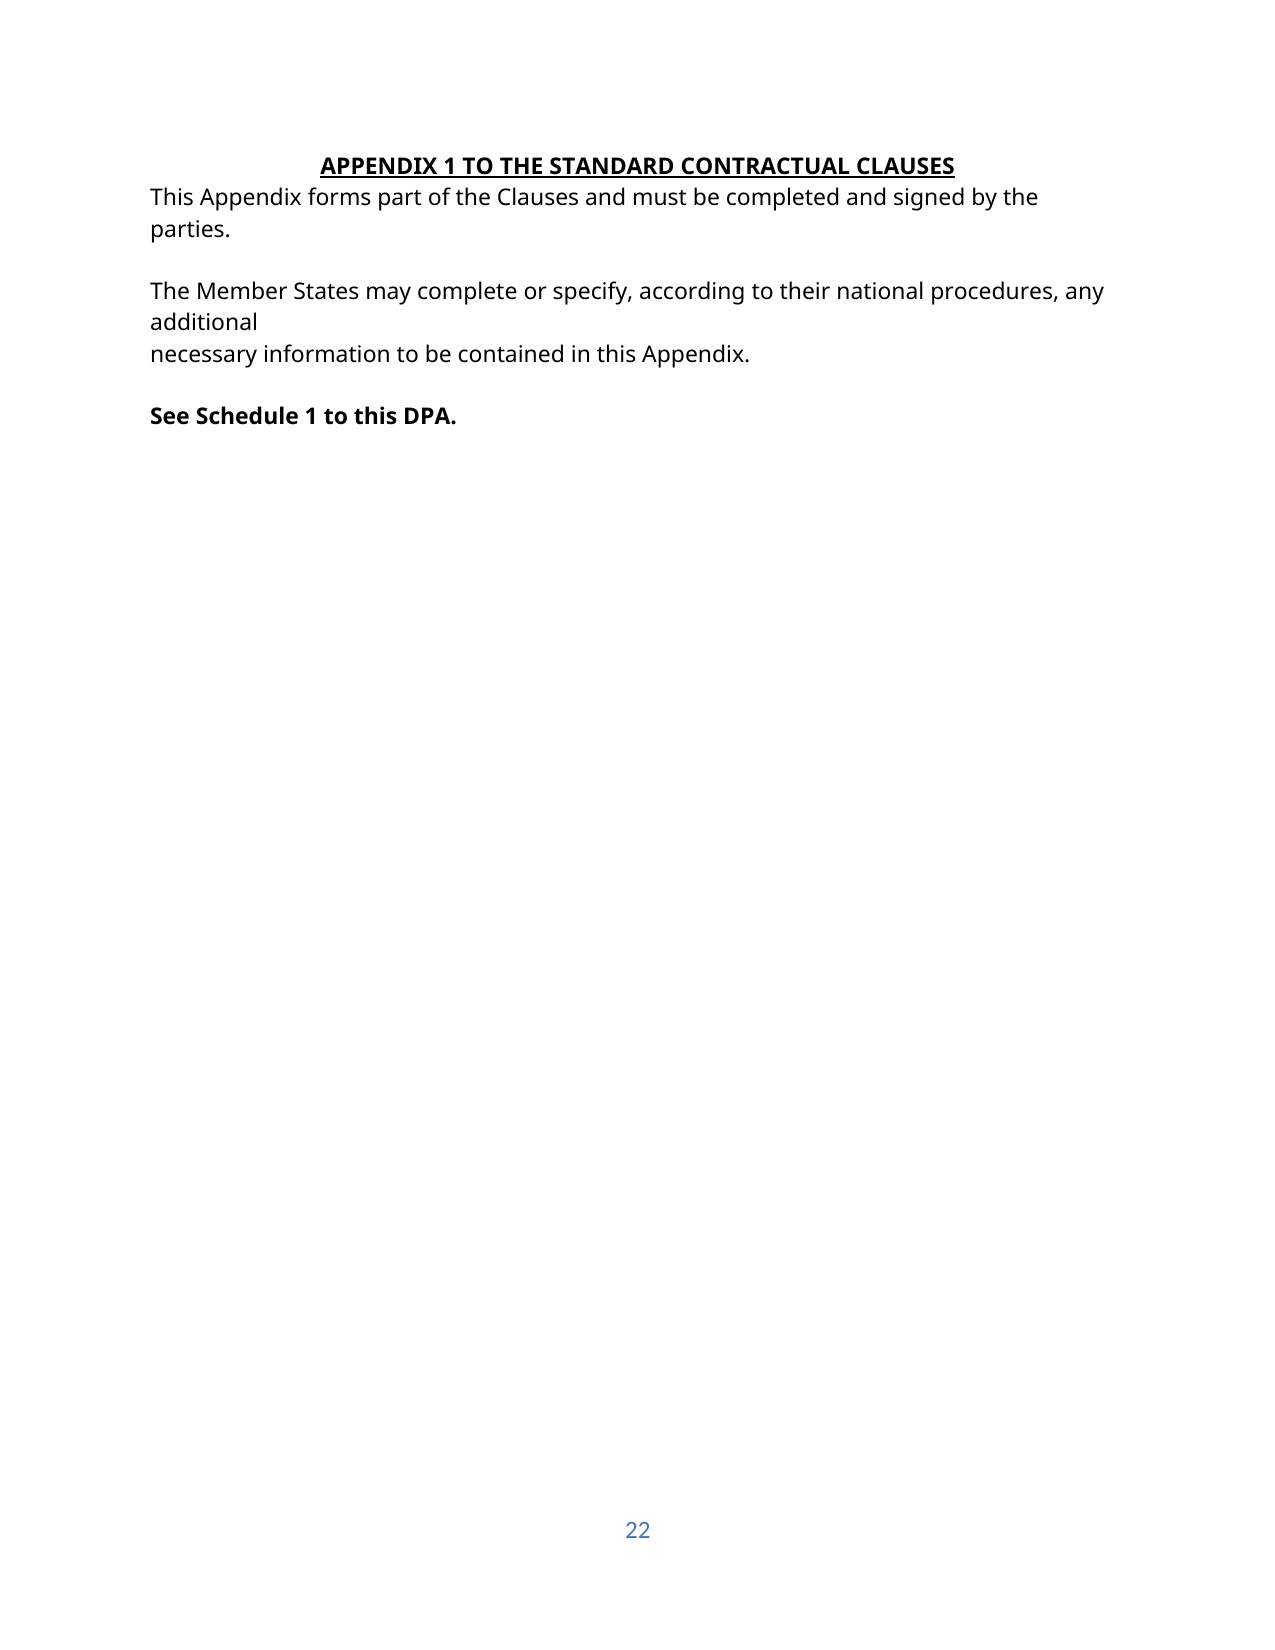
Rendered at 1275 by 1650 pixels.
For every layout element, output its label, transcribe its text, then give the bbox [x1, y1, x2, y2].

text necessary information to be contained in this Appendix. [150, 337, 1125, 369]
text See Schedule 1 to this DPA. [150, 400, 1125, 431]
text APPENDIX 1 TO THE STANDARD CONTRACTUAL CLAUSES [150, 150, 1125, 181]
text The Member States may complete or specify, according to their national procedures, any additional [150, 275, 1125, 337]
text This Appendix forms part of the Clauses and must be completed and signed by the parties. [150, 181, 1125, 244]
